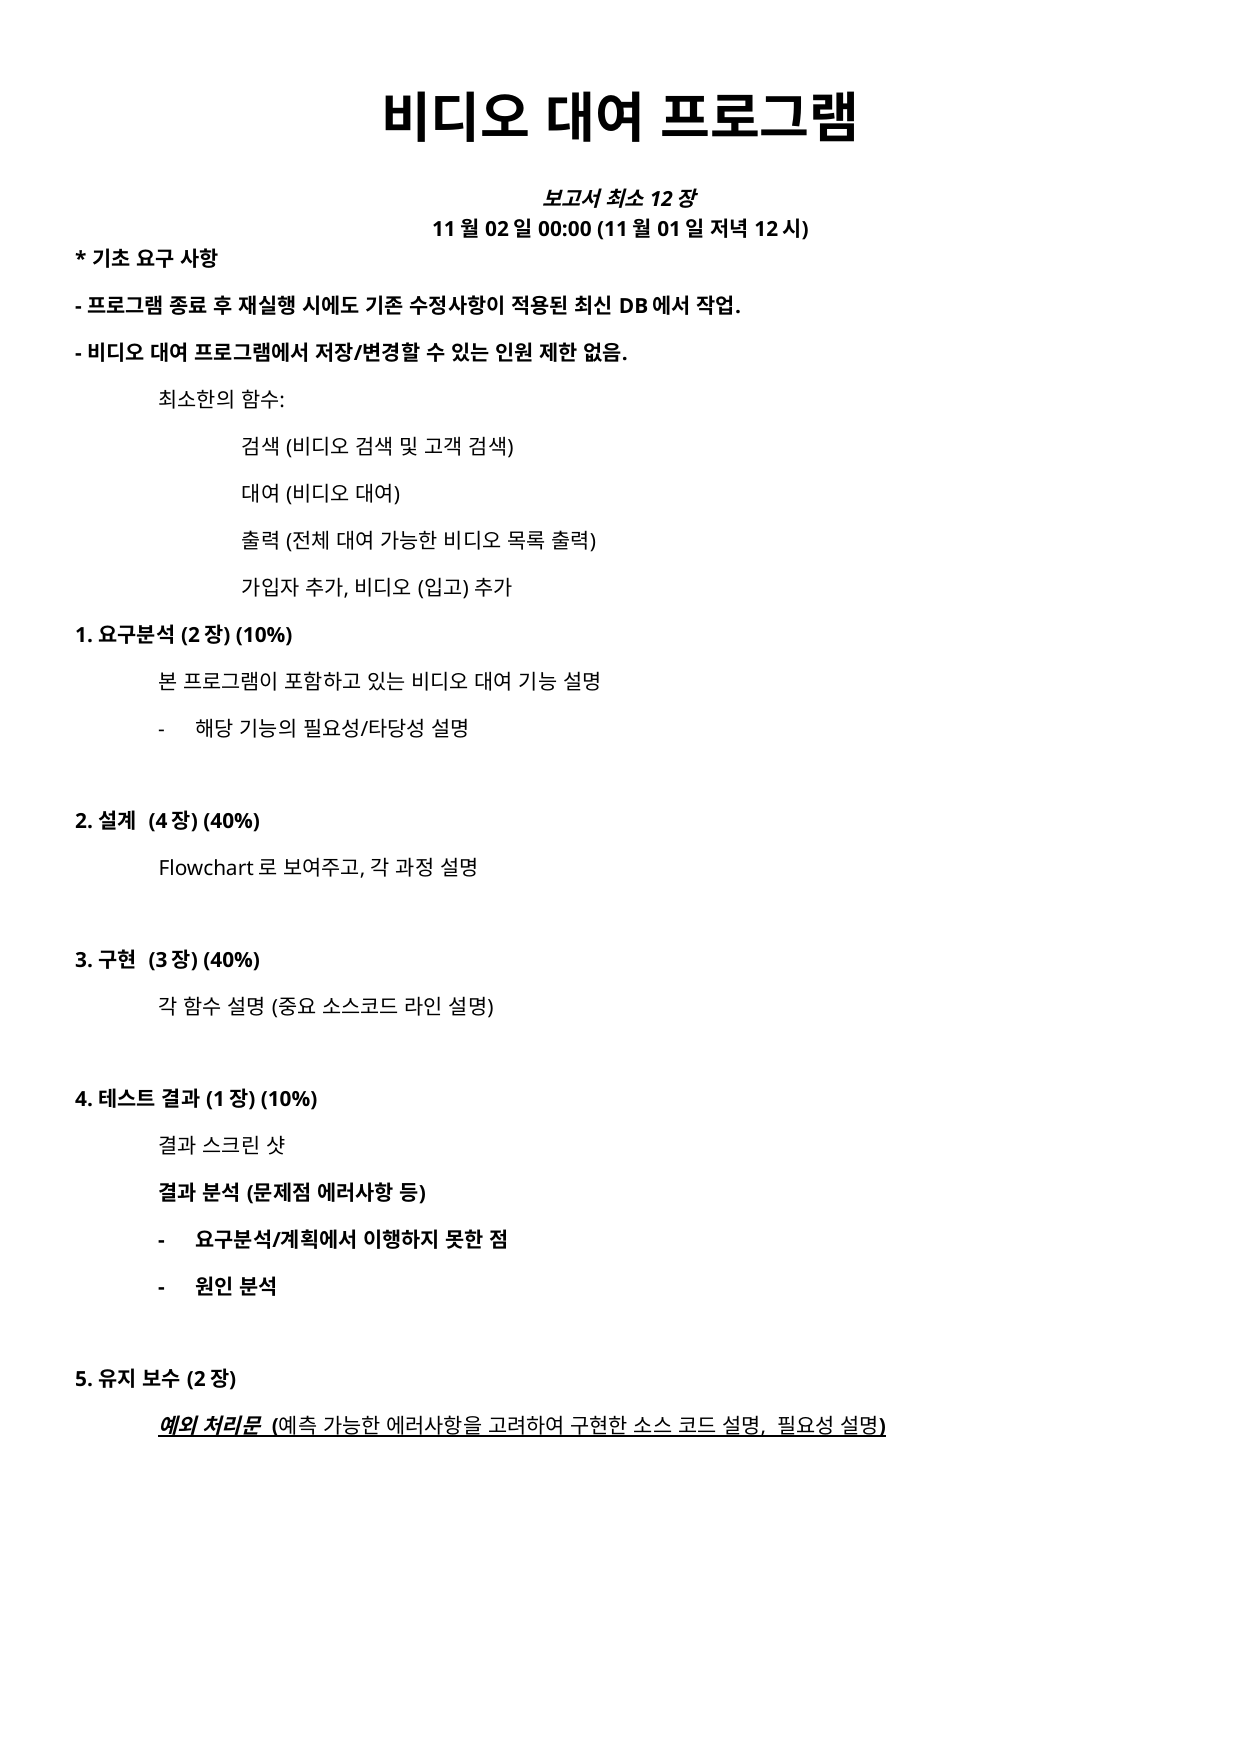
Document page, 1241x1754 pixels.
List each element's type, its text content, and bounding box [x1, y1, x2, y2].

text 각 함수 설명 (중요 소스코드 라인 설명) [75, 990, 1165, 1021]
text 검색 (비디오 검색 및 고객 검색) [158, 430, 1165, 461]
text 1. 요구분석 (2장) (10%) [75, 618, 1165, 649]
text - 프로그램 종료 후 재실행 시에도 기존 수정사항이 적용된 최신 DB에서 작업. [75, 289, 1165, 320]
text 5. 유지 보수 (2장) [75, 1362, 1165, 1393]
text 출력 (전체 대여 가능한 비디오 목록 출력) [158, 524, 1165, 555]
text 비디오 대여 프로그램 [75, 75, 1165, 153]
text 보고서 최소 12장 [75, 182, 1165, 212]
text 11월 02일 00:00 (11월 01일 저녁 12시) [75, 212, 1165, 242]
text 2. 설계 (4장) (40%) [75, 804, 1165, 834]
text 최소한의 함수: [158, 383, 1165, 414]
list 요구분석/계획에서 이행하지 못한 점 [158, 1223, 1165, 1253]
text 가입자 추가, 비디오 (입고) 추가 [158, 571, 1165, 602]
text * 기초 요구 사항 [75, 242, 1165, 273]
text 3. 구현 (3장) (40%) [75, 943, 1165, 974]
text Flowchart로 보여주고, 각 과정 설명 [75, 851, 1165, 882]
list 해당 기능의 필요성/타당성 설명 [158, 712, 1165, 742]
text 예외 처리문 (예측 가능한 에러사항을 고려하여 구현한 소스 코드 설명, 필요성 설명) [75, 1409, 1165, 1439]
text 결과 스크린 샷 [75, 1129, 1165, 1159]
text 대여 (비디오 대여) [158, 477, 1165, 508]
text - 비디오 대여 프로그램에서 저장/변경할 수 있는 인원 제한 없음. [75, 336, 1165, 367]
text 4. 테스트 결과 (1장) (10%) [75, 1082, 1165, 1113]
text 본 프로그램이 포함하고 있는 비디오 대여 기능 설명 [75, 665, 1165, 696]
list 원인 분석 [158, 1270, 1165, 1301]
text 결과 분석 (문제점 에러사항 등) [75, 1176, 1165, 1207]
